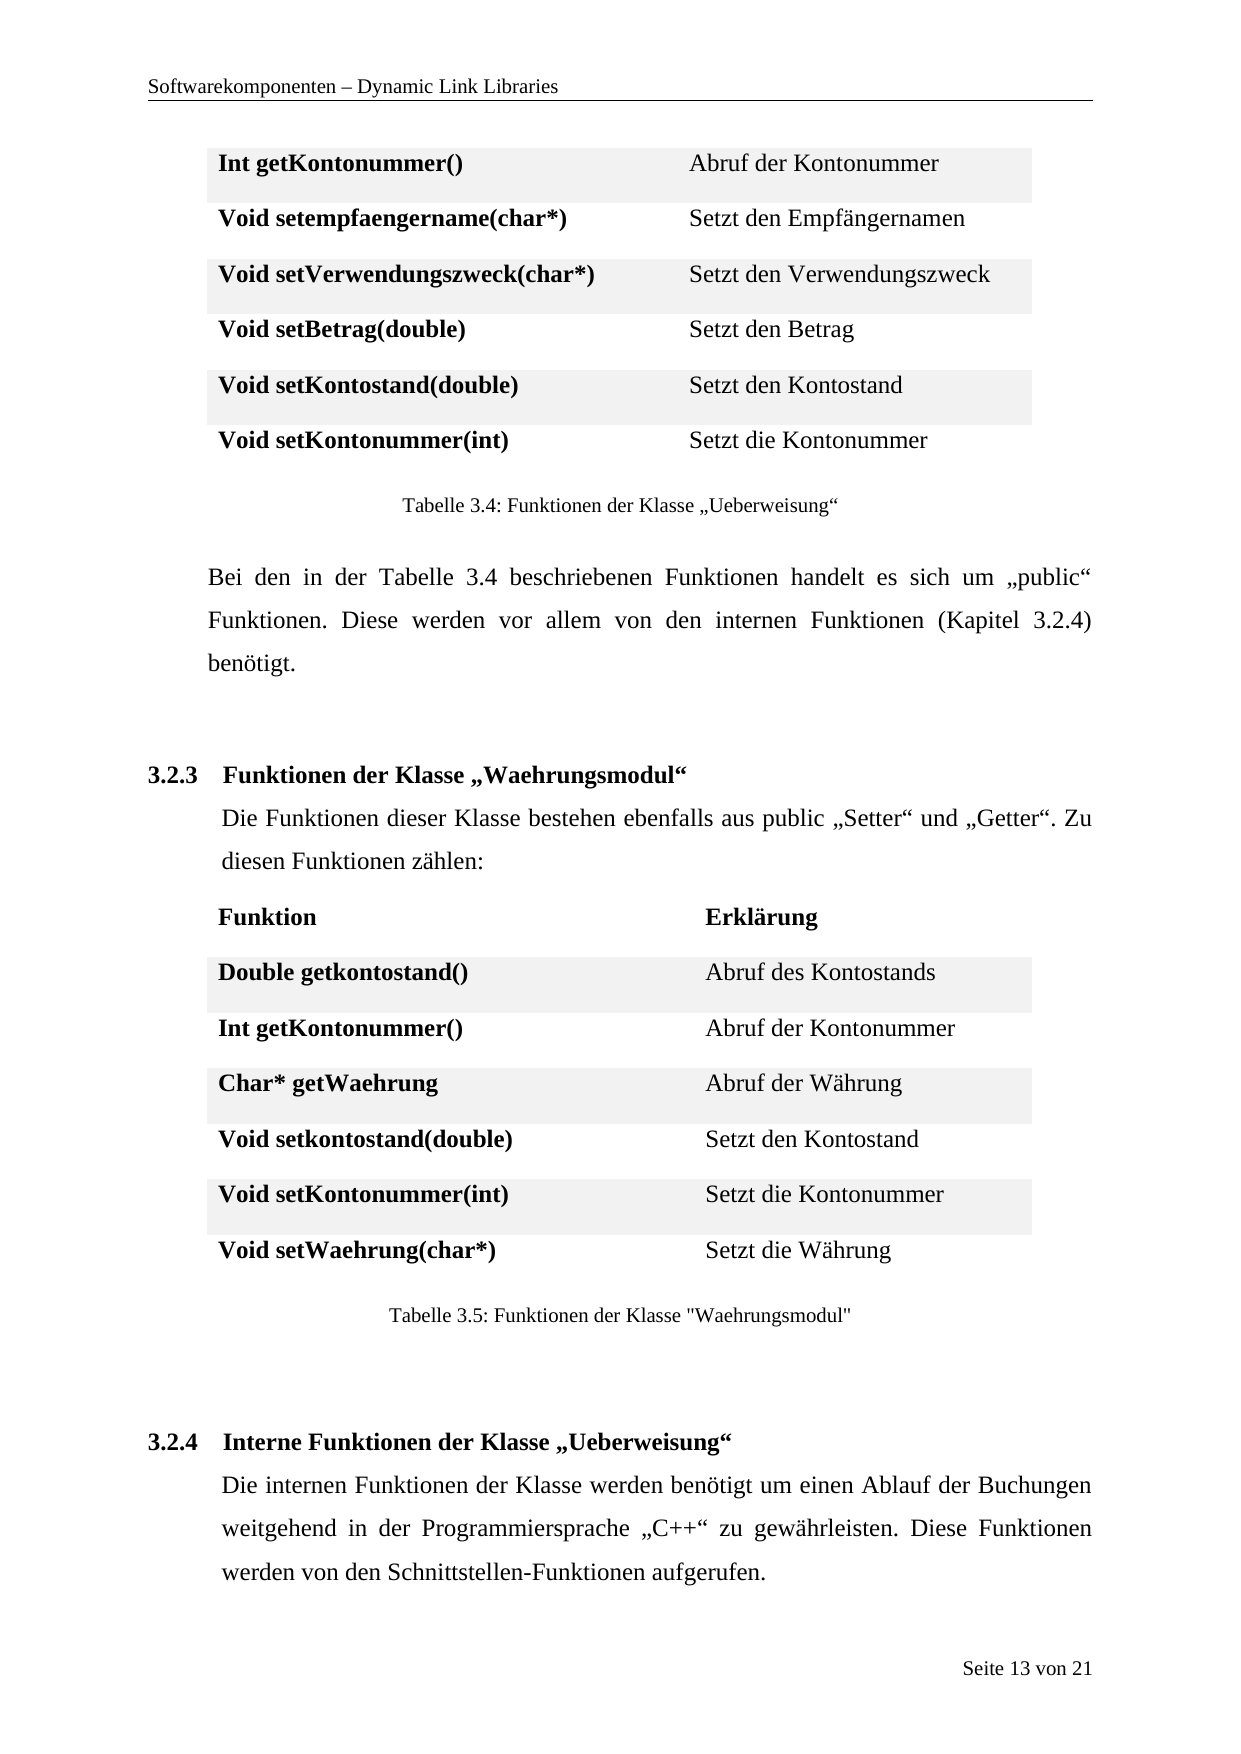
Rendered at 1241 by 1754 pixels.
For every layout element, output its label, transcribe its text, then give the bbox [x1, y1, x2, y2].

table_cell Int getKontonummer() [207, 148, 678, 203]
table_cell Void setKontonummer(int) [207, 425, 678, 481]
table_cell Void setKontonummer(int) [207, 1179, 694, 1235]
table_cell Setzt den Verwendungszweck [678, 259, 1032, 314]
table_cell Void setBetrag(double) [207, 314, 678, 370]
table_cell Setzt die Kontonummer [694, 1179, 1032, 1235]
table_cell Void setkontostand(double) [207, 1124, 694, 1179]
table_header Erklärung [694, 902, 1032, 957]
table_cell Abruf der Währung [694, 1068, 1032, 1124]
subtitle Interne Funktionen der Klasse „Ueberweisung“ [148, 1427, 1093, 1456]
text Bei den in der Tabelle 3.4 beschriebenen Funktionen handelt es sich um „public“ Funktionen. Diese werden vor allem von den internen Funktionen (Kapitel 3.2.4) benötigt. [208, 562, 1093, 677]
table_cell Int getKontonummer() [207, 1013, 694, 1068]
table_cell Void setempfaengername(char*) [207, 203, 678, 259]
text Die internen Funktionen der Klasse werden benötigt um einen Ablauf der Buchungen weitgehend in der Programmiersprache „C++“ zu gewährleisten. Diese Funktionen werden von den Schnittstellen-Funktionen aufgerufen. [221, 1470, 1093, 1585]
table_cell Abruf des Kontostands [694, 957, 1032, 1013]
table_cell Setzt den Kontostand [694, 1124, 1032, 1179]
table_cell Setzt die Währung [694, 1235, 1032, 1290]
table_cell Abruf der Kontonummer [678, 148, 1032, 203]
table_cell Setzt die Kontonummer [678, 425, 1032, 481]
table_cell Setzt den Empfängernamen [678, 203, 1032, 259]
table_cell Setzt den Betrag [678, 314, 1032, 370]
table_cell Abruf der Kontonummer [694, 1013, 1032, 1068]
table_cell Void setKontostand(double) [207, 370, 678, 425]
subtitle Funktionen der Klasse „Waehrungsmodul“ [148, 760, 1093, 788]
table_cell Double getkontostand() [207, 957, 694, 1013]
text Die Funktionen dieser Klasse bestehen ebenfalls aus public „Setter“ und „Getter“. Zu diesen Funktionen zählen: [221, 803, 1093, 875]
table_cell Char* getWaehrung [207, 1068, 694, 1124]
table_cell Void setWaehrung(char*) [207, 1235, 694, 1290]
table_cell Void setVerwendungszweck(char*) [207, 259, 678, 314]
table_cell Setzt den Kontostand [678, 370, 1032, 425]
table_header Funktion [207, 902, 694, 957]
